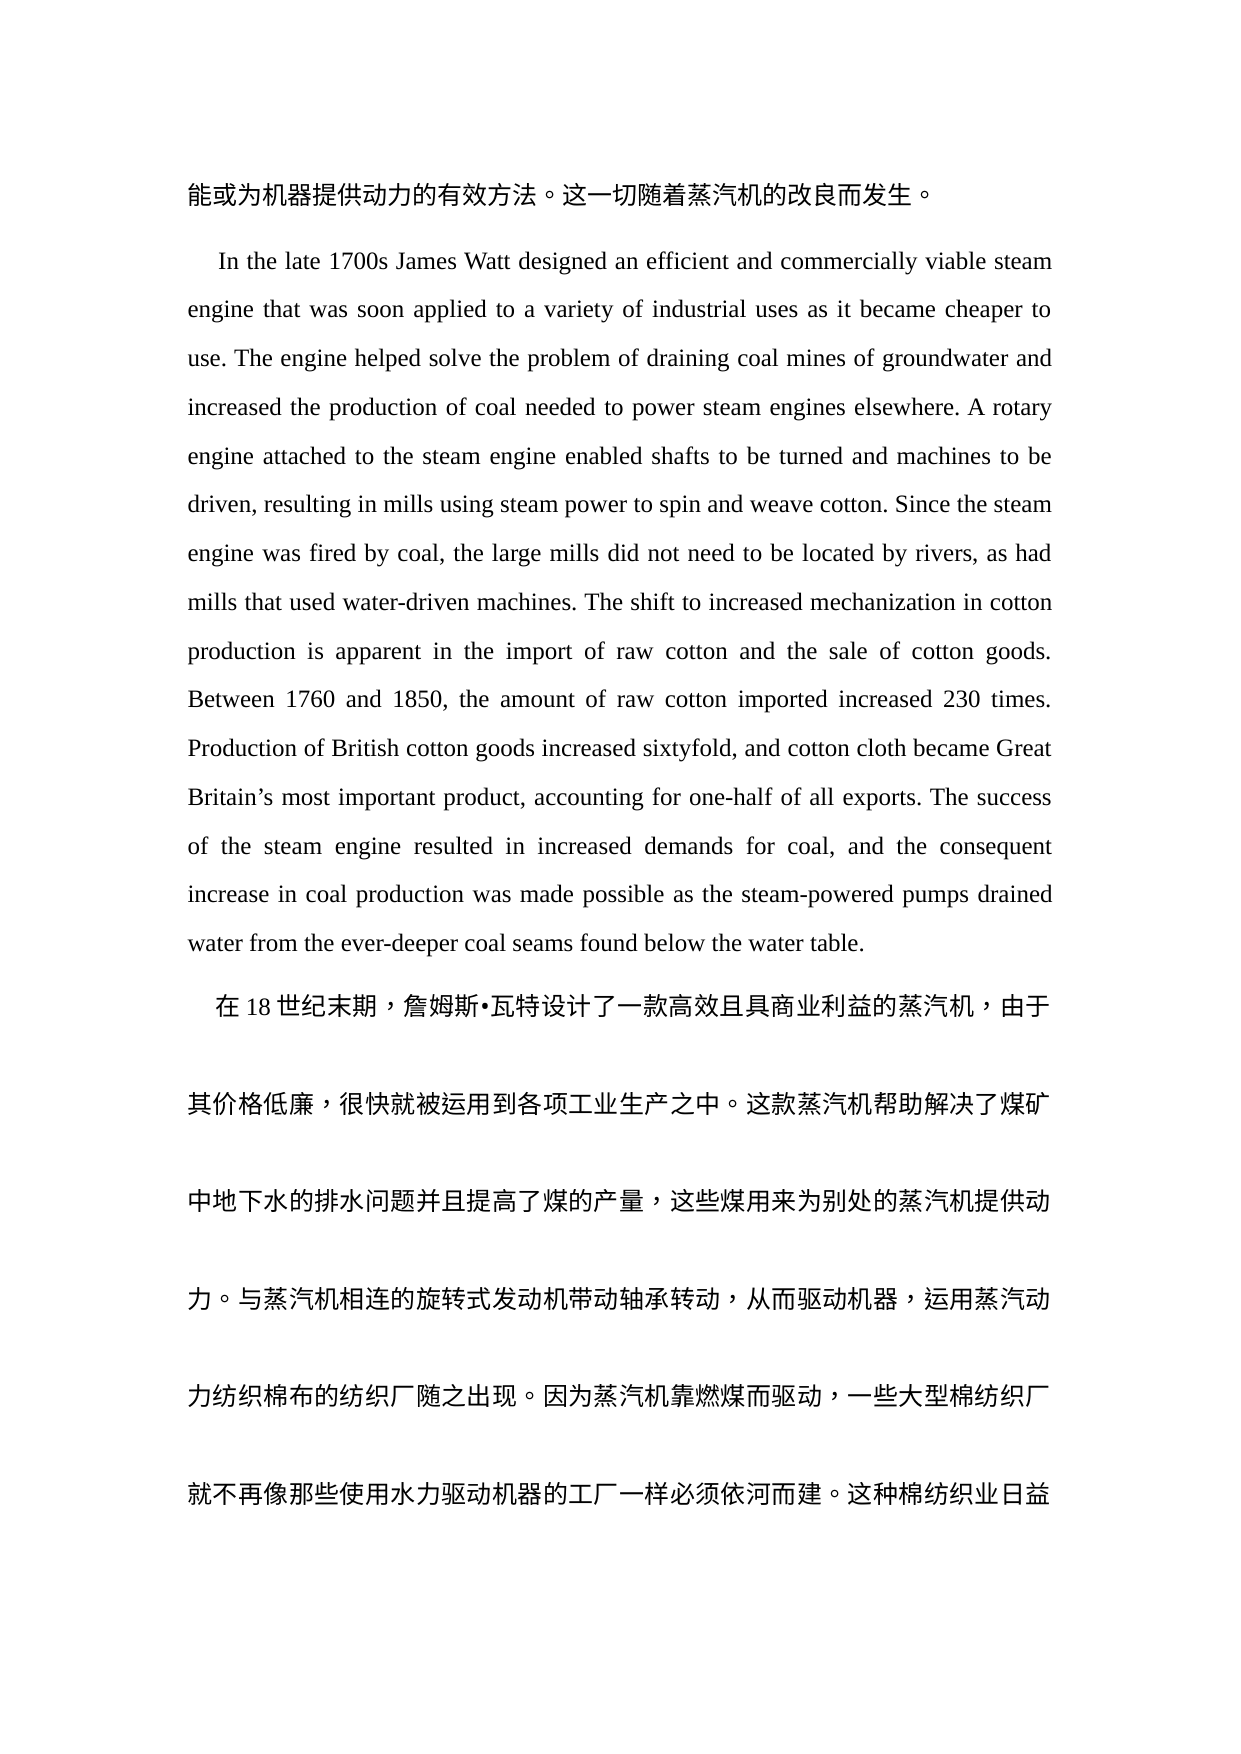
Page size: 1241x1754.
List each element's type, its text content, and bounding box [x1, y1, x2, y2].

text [187, 973, 1053, 1526]
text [187, 162, 1053, 227]
text In the late 1700s James Watt designed an efficient and commercially viable steam engine that was soon applied to a variety of industrial uses as it became cheaper to use. The engine helped solve the problem of draining coal mines of groundwater and increased the production of coal needed to power steam engines elsewhere. A rotary engine attached to the steam engine enabled shafts to be turned and machines to be driven, resulting in mills using steam power to spin and weave cotton. Since the steam engine was fired by coal, the large mills did not need to be located by rivers, as had mills that used water-driven machines. The shift to increased mechanization in cotton production is apparent in the import of raw cotton and the sale of cotton goods. Between 1760 and 1850, the amount of raw cotton imported increased 230 times. Production of British cotton goods increased sixtyfold, and cotton cloth became Great Britain’s most important product, accounting for one-half of all exports. The success of the steam engine resulted in increased demands for coal, and the consequent increase in coal production was made possible as the steam-powered pumps drained water from the ever-deeper coal seams found below the water table. [187, 244, 1053, 959]
